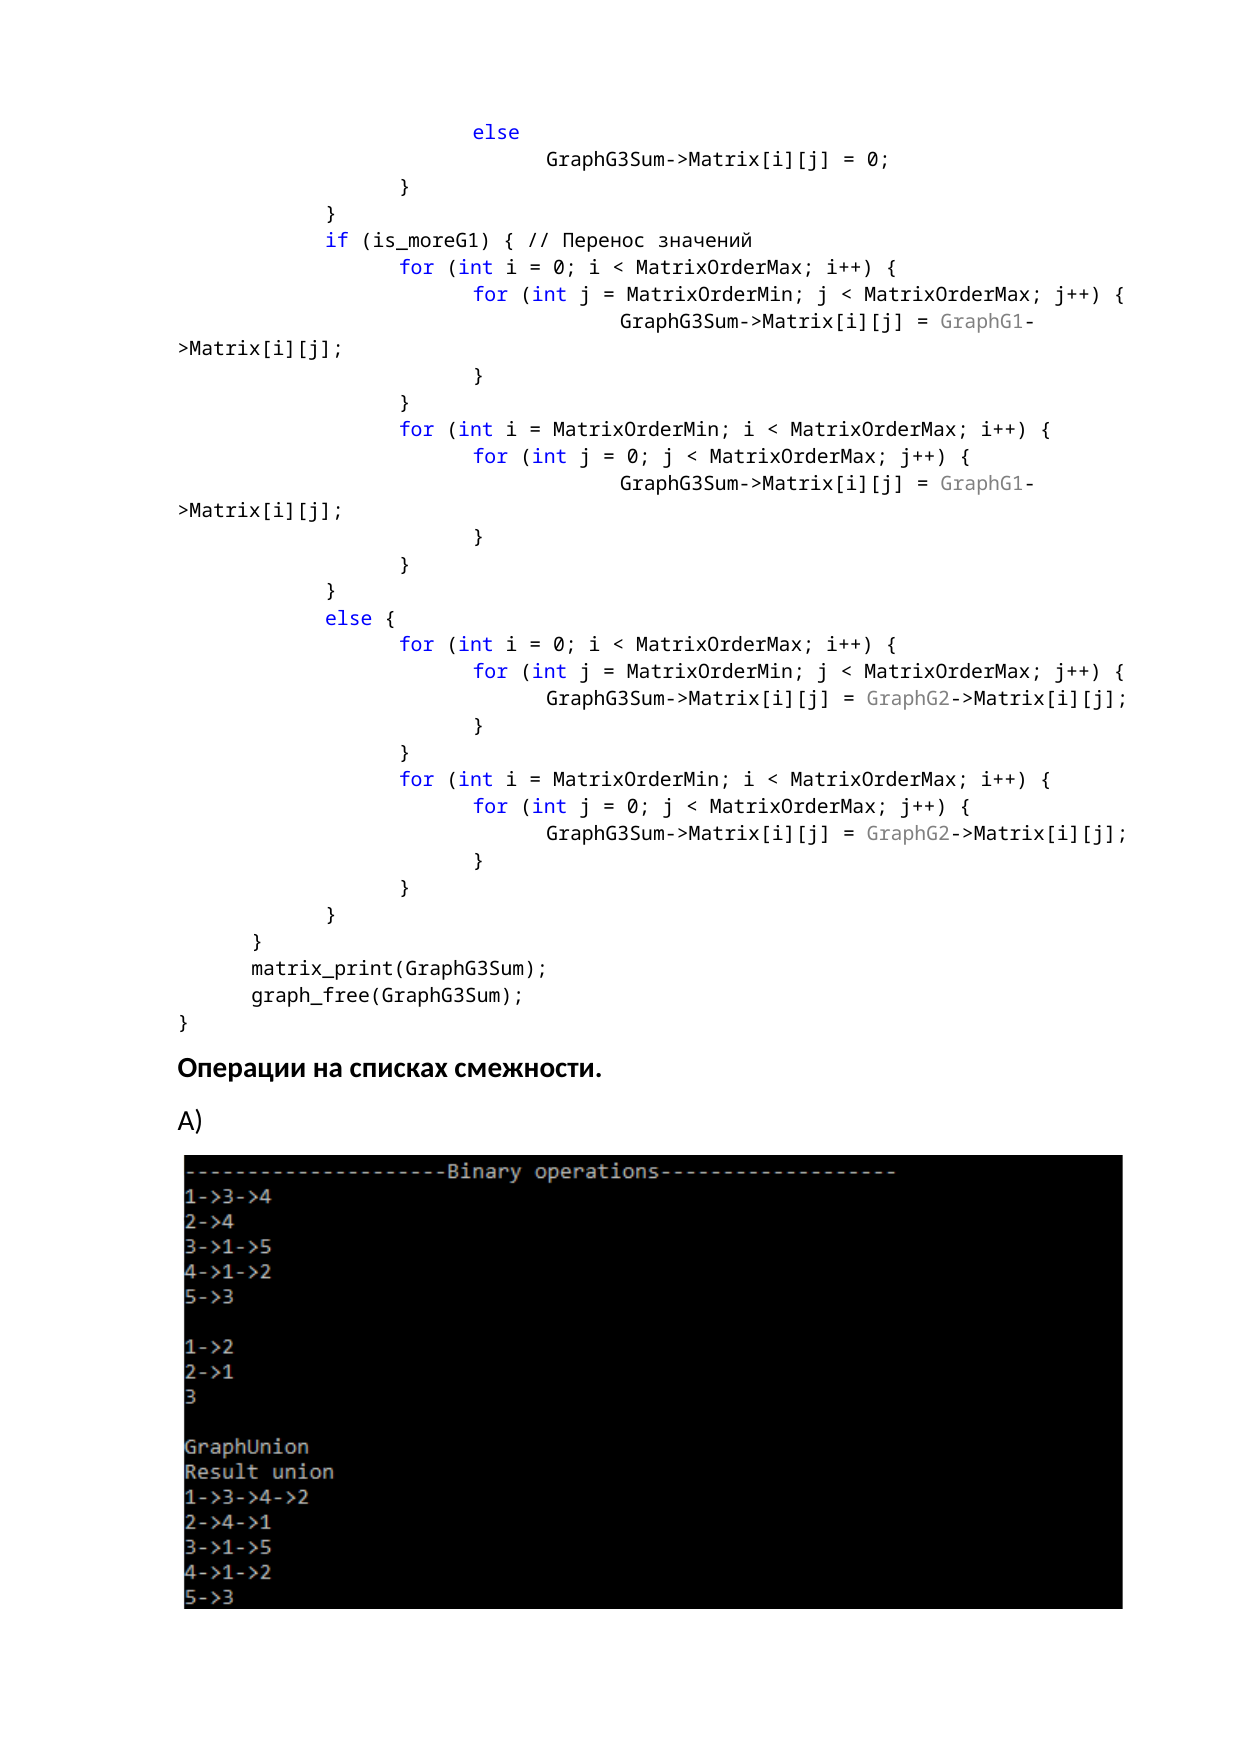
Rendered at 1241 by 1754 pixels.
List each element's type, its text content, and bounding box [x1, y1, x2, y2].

list Операции на списках смежности. [177, 1049, 1152, 1084]
text if (is_moreG1) { // Перенос значений [177, 226, 1152, 253]
text } [177, 712, 1152, 739]
text } [177, 901, 1152, 927]
text } [177, 523, 1152, 550]
text GraphG3Sum->Matrix[i][j] = 0; [177, 145, 1152, 172]
text GraphG3Sum->Matrix[i][j] = GraphG2->Matrix[i][j]; [177, 685, 1152, 712]
text graph_free(GraphG3Sum); [177, 981, 1152, 1008]
picture [183, 1155, 1123, 1609]
list } [177, 1008, 1152, 1035]
text for (int j = MatrixOrderMin; j < MatrixOrderMax; j++) { [177, 280, 1152, 307]
text matrix_print(GraphG3Sum); [177, 954, 1152, 981]
text } [177, 927, 1152, 954]
text for (int i = MatrixOrderMin; i < MatrixOrderMax; i++) { [177, 766, 1152, 793]
text } [177, 361, 1152, 388]
text } [177, 388, 1152, 415]
text for (int i = MatrixOrderMin; i < MatrixOrderMax; i++) { [177, 415, 1152, 442]
list А) [177, 1102, 1152, 1138]
text GraphG3Sum->Matrix[i][j] = GraphG2->Matrix[i][j]; [177, 819, 1152, 847]
text else [177, 118, 1152, 145]
text for (int i = 0; i < MatrixOrderMax; i++) { [177, 253, 1152, 280]
text } [177, 577, 1152, 604]
text for (int i = 0; i < MatrixOrderMax; i++) { [177, 631, 1152, 658]
text } [177, 873, 1152, 901]
text } [177, 847, 1152, 873]
text } [177, 199, 1152, 226]
text for (int j = 0; j < MatrixOrderMax; j++) { [177, 442, 1152, 469]
text } [177, 172, 1152, 199]
text GraphG3Sum->Matrix[i][j] = GraphG1->Matrix[i][j]; [177, 469, 1152, 523]
text else { [177, 604, 1152, 631]
text GraphG3Sum->Matrix[i][j] = GraphG1->Matrix[i][j]; [177, 307, 1152, 361]
text } [177, 550, 1152, 577]
text } [177, 739, 1152, 766]
text for (int j = 0; j < MatrixOrderMax; j++) { [177, 793, 1152, 819]
text for (int j = MatrixOrderMin; j < MatrixOrderMax; j++) { [177, 658, 1152, 685]
